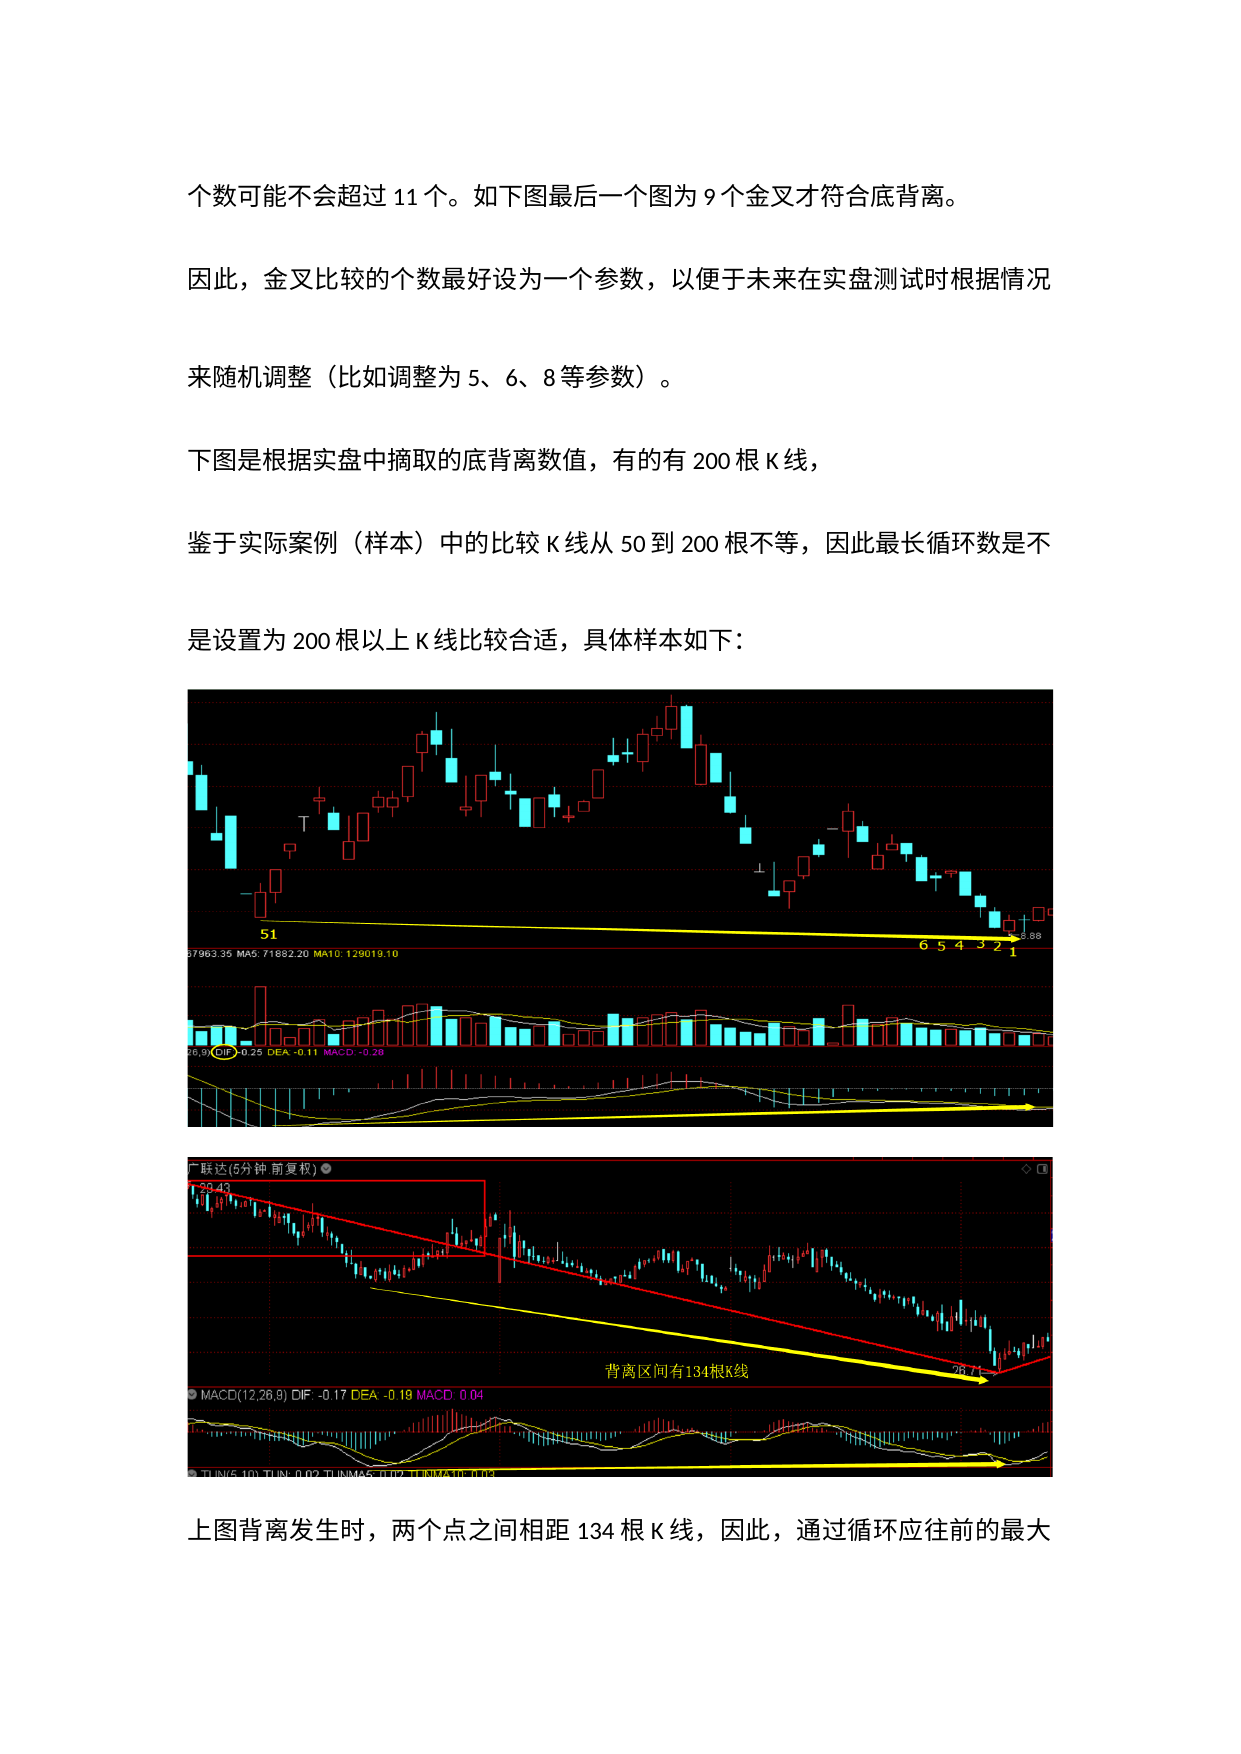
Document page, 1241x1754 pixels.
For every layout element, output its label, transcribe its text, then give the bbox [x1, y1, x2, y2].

picture [187, 689, 1054, 1127]
text 鉴于实际案例（样本）中的比较K线从50到200根不等，因此最长循环数是不是设置为200根以上K线比较合适，具体样本如下： [187, 509, 1053, 671]
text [187, 162, 1053, 227]
picture [187, 1157, 1053, 1477]
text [187, 1496, 1053, 1561]
text 下图是根据实盘中摘取的底背离数值，有的有200根K线， [187, 426, 1053, 491]
text 因此，金叉比较的个数最好设为一个参数，以便于未来在实盘测试时根据情况来随机调整（比如调整为5、6、8等参数）。 [187, 245, 1053, 408]
